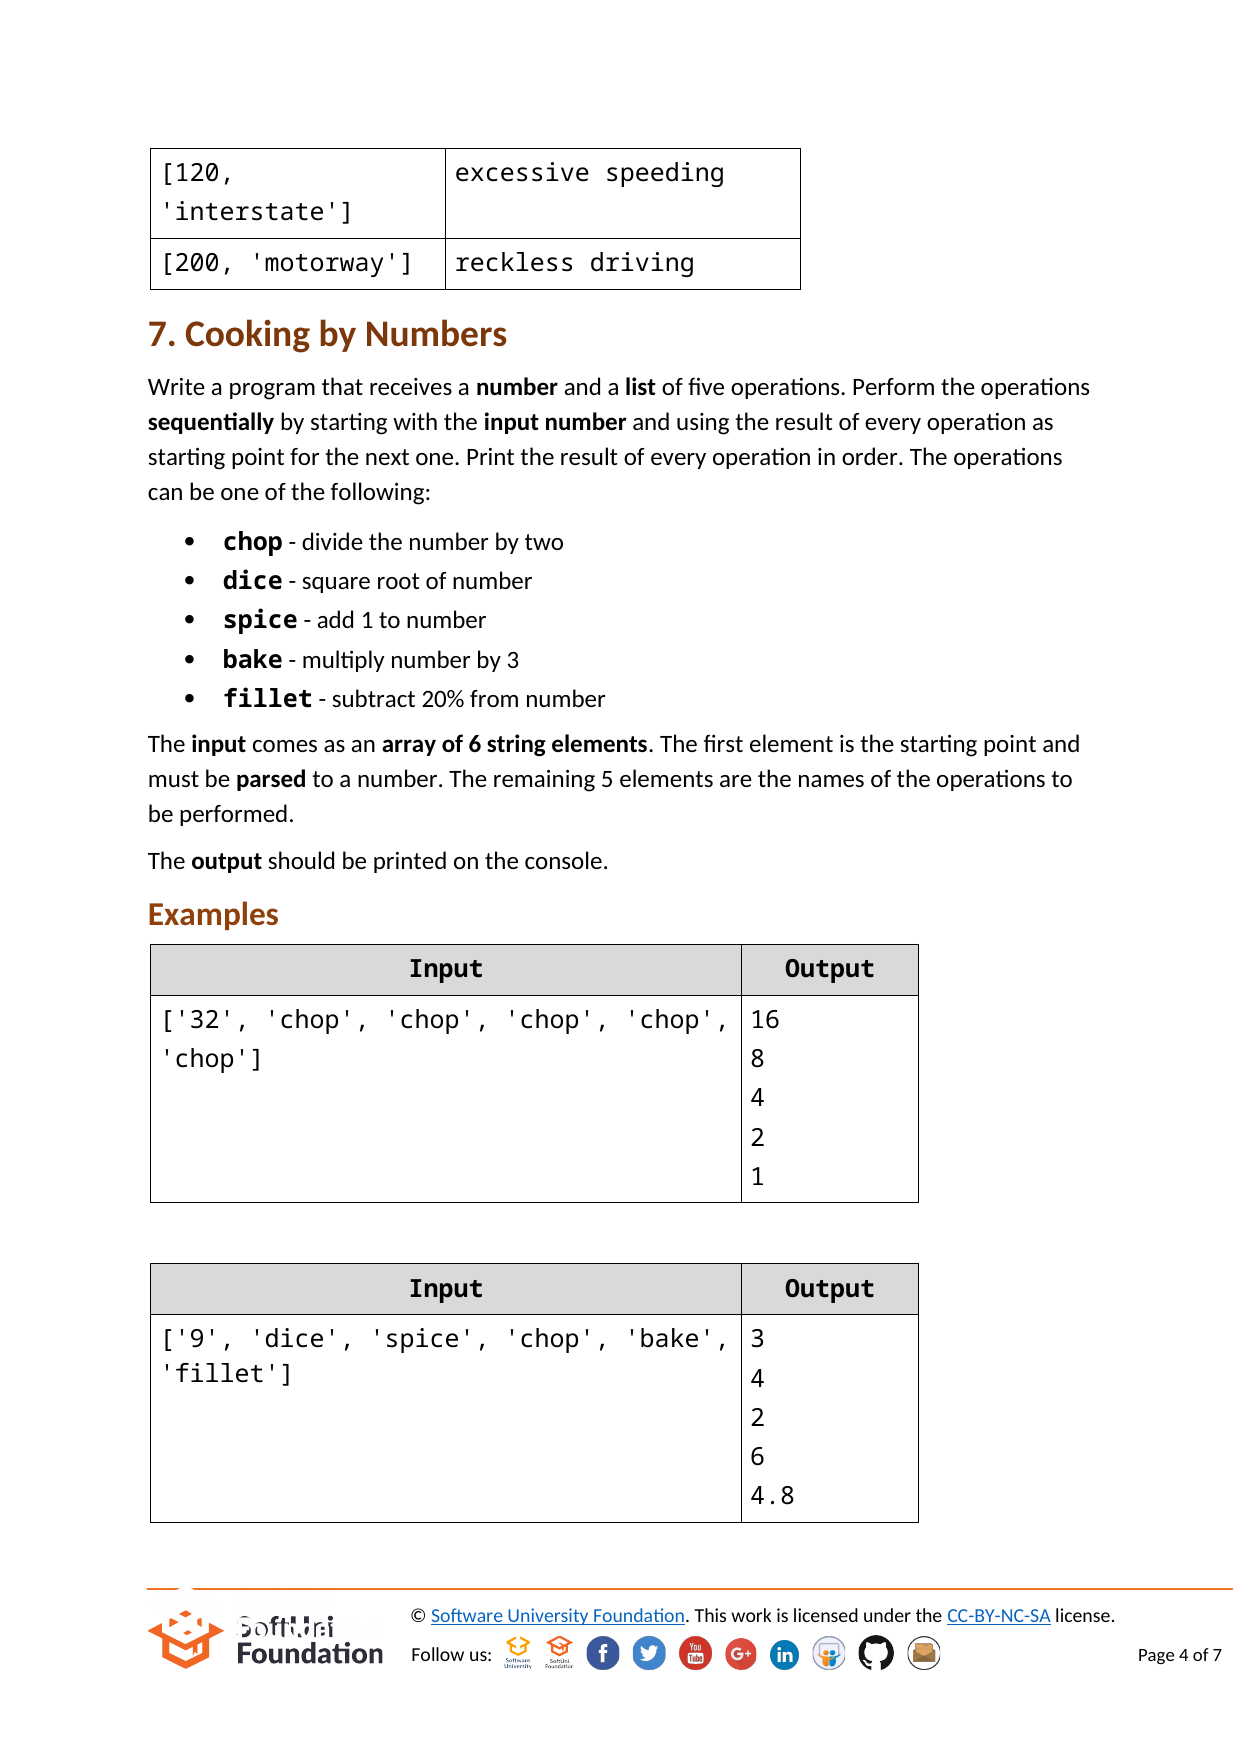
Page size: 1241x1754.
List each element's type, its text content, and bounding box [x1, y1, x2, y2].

table_cell excessive speeding [446, 149, 800, 238]
picture [770, 1640, 778, 1649]
table_cell 3 4 2 6 4.8 [742, 1315, 918, 1522]
list Cooking by Numbers [148, 310, 1093, 356]
picture [791, 1640, 799, 1649]
table_cell [120, 'interstate'] [151, 149, 445, 238]
text Write a program that receives a number and a list of five operations. Perform the operations sequentially by starting with the input number and using the result of every operation as starting point for the next one. Print the result of every operation in order. The operations can be one of the following: [148, 371, 1093, 507]
table_cell reckless driving [446, 239, 800, 288]
list chop - divide the number by two [185, 524, 1093, 558]
picture [147, 1586, 383, 1669]
picture [632, 1636, 666, 1670]
list bake - multiply number by 3 [185, 641, 1093, 675]
table_header Output [742, 1264, 918, 1314]
table_cell ['9', 'dice', 'spice', 'chop', 'bake', 'fillet'] [151, 1315, 741, 1522]
list fillet - subtract 20% from number [185, 681, 1093, 714]
picture [586, 1636, 620, 1670]
picture [504, 1636, 532, 1670]
picture [679, 1636, 712, 1670]
picture [725, 1638, 757, 1670]
picture [545, 1636, 574, 1670]
table_header Input [151, 945, 741, 995]
text The input comes as an array of 6 string elements. The first element is the starting point and must be parsed to a number. The remaining 5 elements are the names of the operations to be performed. [148, 728, 1093, 828]
table_cell 16 8 4 2 1 [742, 996, 918, 1202]
table_header Input [151, 1264, 741, 1314]
picture [791, 1661, 799, 1670]
table_header Output [742, 945, 918, 995]
text Examples [148, 893, 1093, 934]
list dice - square root of number [185, 563, 1093, 597]
picture [770, 1661, 778, 1670]
table_cell ['32', 'chop', 'chop', 'chop', 'chop', 'chop'] [151, 996, 741, 1202]
picture [858, 1635, 894, 1670]
text The output should be printed on the console. [148, 846, 1093, 876]
picture [907, 1636, 941, 1670]
picture [812, 1636, 846, 1670]
list spice - add 1 to number [185, 602, 1093, 636]
table_cell [200, 'motorway'] [151, 239, 445, 288]
picture [783, 1652, 792, 1661]
